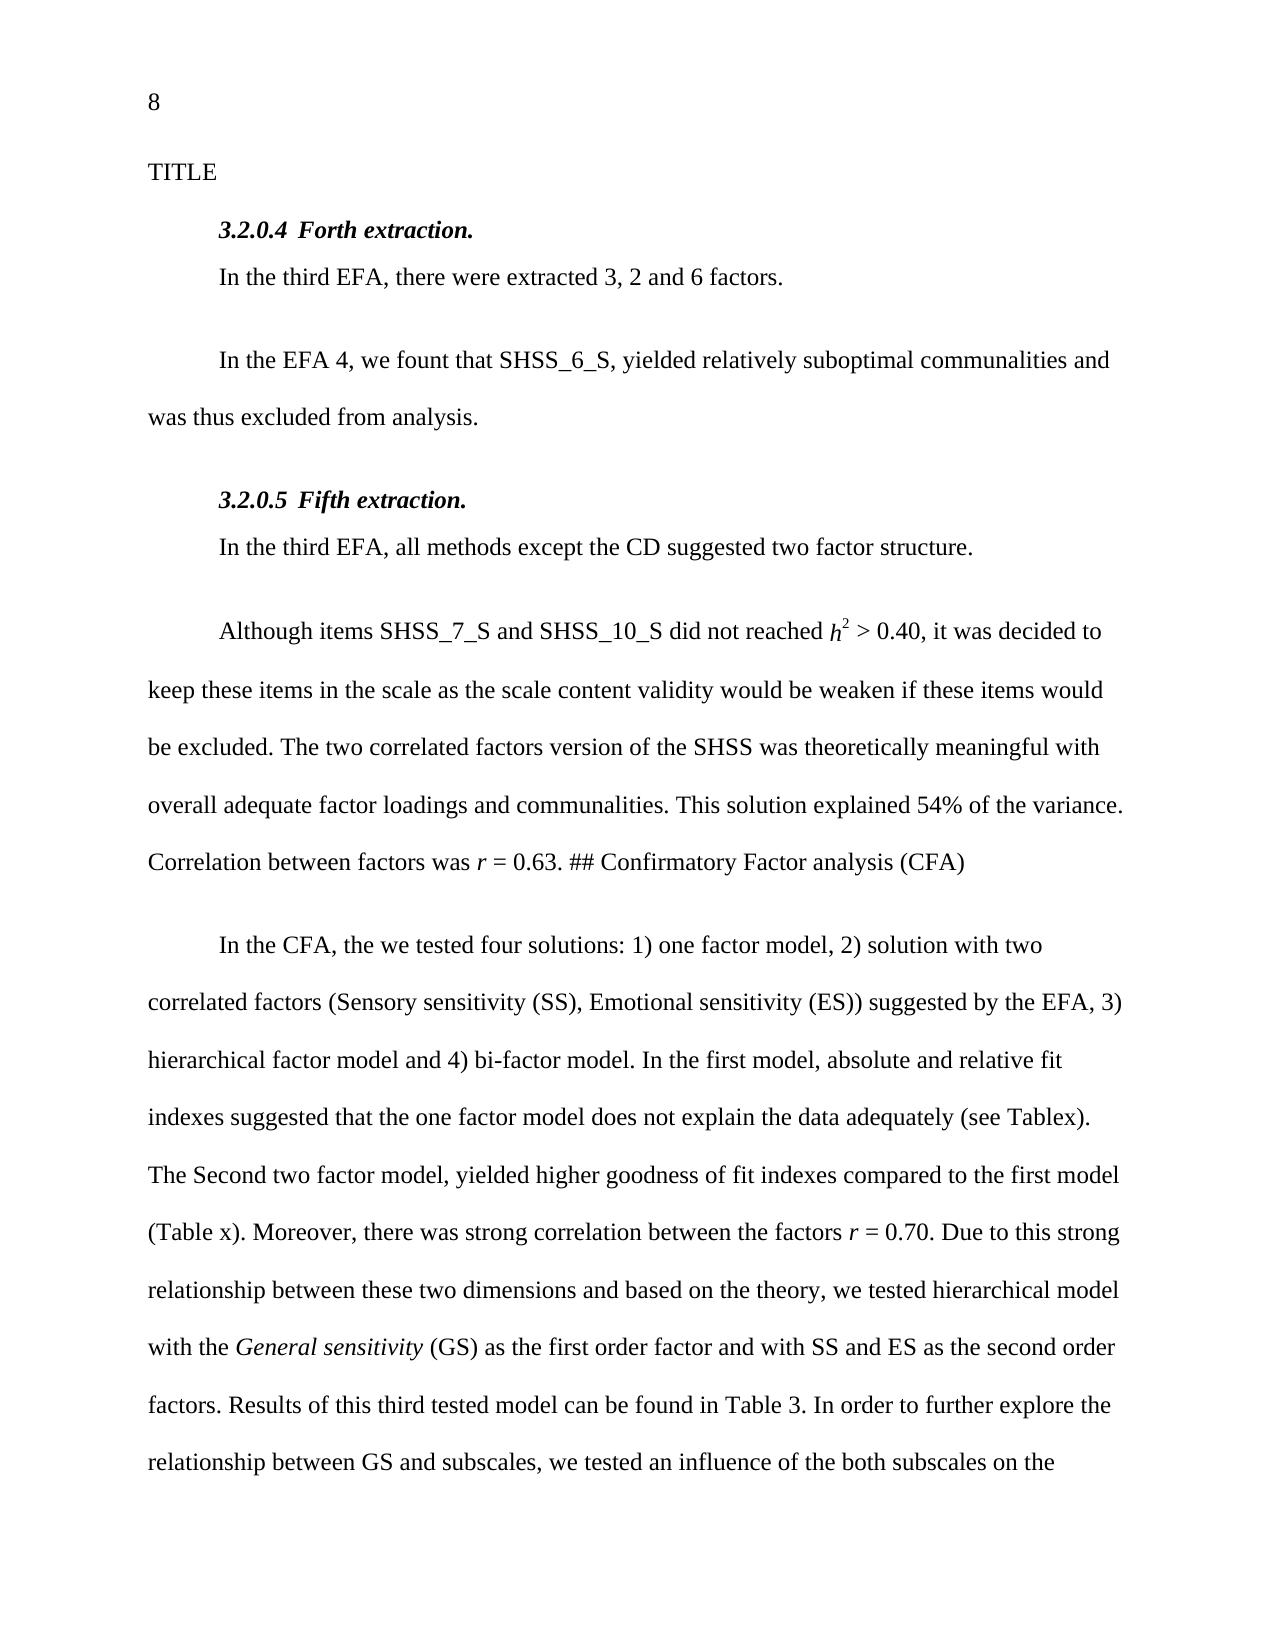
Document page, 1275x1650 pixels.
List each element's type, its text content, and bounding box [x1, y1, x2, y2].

text Although items SHSS_7_S and SHSS_10_S did not reached > 0.40, it was decided to keep these items in the scale as the scale content validity would be weaken if these items would be excluded. The two correlated factors version of the SHSS was theoretically meaningful with overall adequate factor loadings and communalities. This solution explained 54% of the variance. Correlation between factors was r = 0.63. ## Confirmatory Factor analysis (CFA) [148, 615, 1127, 876]
text In the EFA 4, we fount that SHSS_6_S, yielded relatively suboptimal communalities and was thus excluded from analysis. [148, 345, 1127, 431]
text In the third EFA, all methods except the CD suggested two factor structure. [148, 532, 1127, 561]
text In the third EFA, there were extracted 3, 2 and 6 factors. [148, 262, 1127, 291]
subtitle 3.2.0.4 Forth extraction. [148, 215, 1127, 244]
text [148, 930, 1127, 1476]
subtitle 3.2.0.5 Fifth extraction. [148, 485, 1127, 514]
